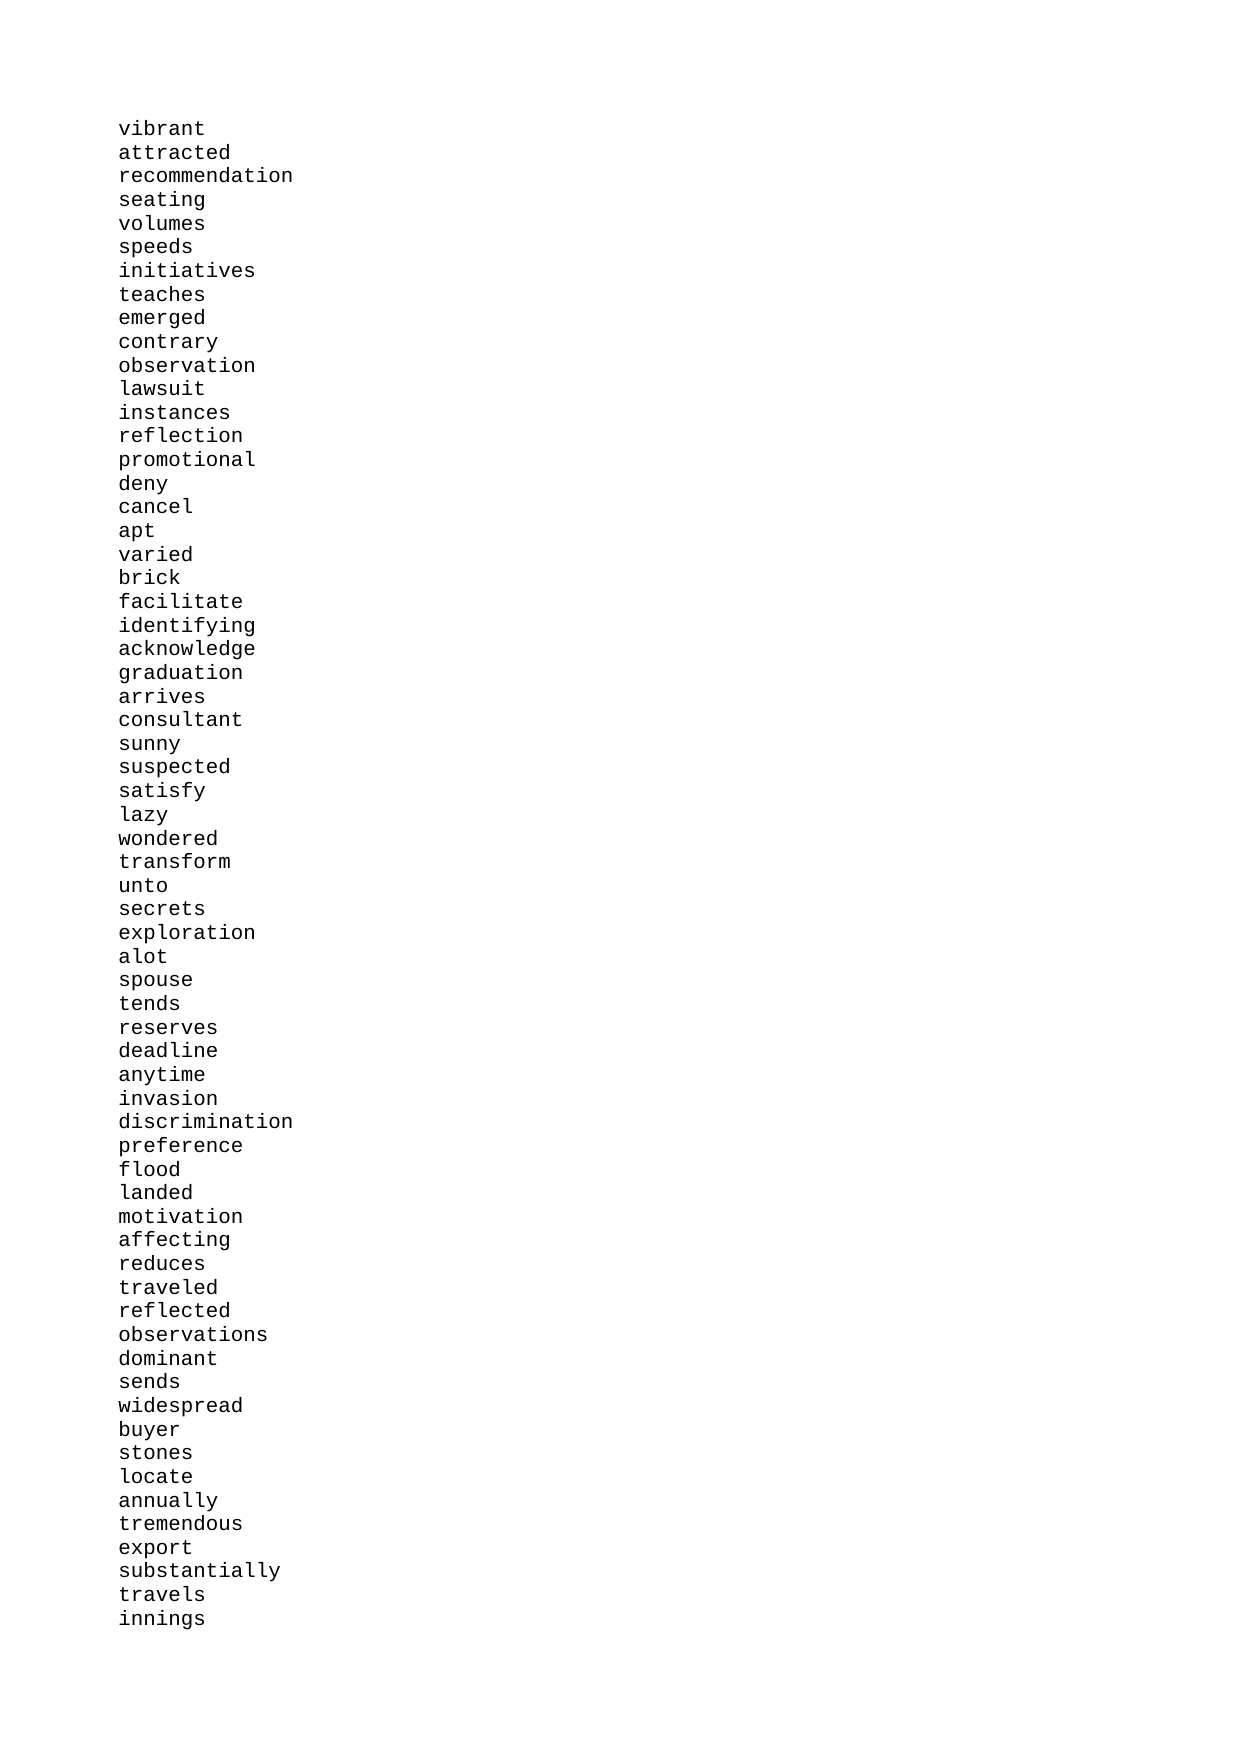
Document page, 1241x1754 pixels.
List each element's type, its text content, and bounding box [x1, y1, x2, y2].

text initiatives [118, 260, 1122, 284]
text arrives [118, 686, 1122, 709]
text reflected [118, 1300, 1122, 1324]
text invasion [118, 1088, 1122, 1111]
text recommendation [118, 165, 1122, 189]
text wondered [118, 827, 1122, 851]
text emerged [118, 307, 1122, 331]
text teaches [118, 284, 1122, 307]
text substantially [118, 1561, 1122, 1584]
text tends [118, 993, 1122, 1017]
text affecting [118, 1229, 1122, 1253]
text facilitate [118, 591, 1122, 615]
text speeds [118, 236, 1122, 260]
text alot [118, 946, 1122, 969]
text lazy [118, 804, 1122, 827]
text innings [118, 1608, 1122, 1631]
text export [118, 1537, 1122, 1561]
text lawsuit [118, 378, 1122, 402]
text traveled [118, 1277, 1122, 1300]
text vibrant [118, 118, 1122, 142]
text anytime [118, 1064, 1122, 1088]
text stones [118, 1442, 1122, 1466]
text spouse [118, 969, 1122, 993]
text widespread [118, 1395, 1122, 1419]
text reflection [118, 426, 1122, 449]
text contrary [118, 331, 1122, 354]
text deadline [118, 1040, 1122, 1064]
text exploration [118, 922, 1122, 946]
text consultant [118, 709, 1122, 733]
text observations [118, 1324, 1122, 1348]
text volumes [118, 213, 1122, 236]
text cancel [118, 496, 1122, 520]
text attracted [118, 142, 1122, 165]
text reserves [118, 1017, 1122, 1040]
text annually [118, 1489, 1122, 1513]
text transform [118, 851, 1122, 875]
text apt [118, 520, 1122, 544]
text identifying [118, 615, 1122, 638]
text seating [118, 189, 1122, 213]
text sends [118, 1371, 1122, 1395]
text deny [118, 473, 1122, 496]
text discrimination [118, 1111, 1122, 1135]
text sunny [118, 733, 1122, 757]
text locate [118, 1466, 1122, 1489]
text dominant [118, 1348, 1122, 1371]
text satisfy [118, 780, 1122, 804]
text motivation [118, 1206, 1122, 1229]
text secrets [118, 898, 1122, 922]
text observation [118, 354, 1122, 378]
text suspected [118, 757, 1122, 780]
text landed [118, 1182, 1122, 1206]
text preference [118, 1135, 1122, 1158]
text flood [118, 1158, 1122, 1182]
text brick [118, 567, 1122, 591]
text tremendous [118, 1513, 1122, 1537]
text varied [118, 544, 1122, 567]
text reduces [118, 1253, 1122, 1277]
text instances [118, 402, 1122, 426]
text unto [118, 875, 1122, 898]
text travels [118, 1584, 1122, 1608]
text acknowledge [118, 638, 1122, 662]
text buyer [118, 1419, 1122, 1442]
text graduation [118, 662, 1122, 686]
text promotional [118, 449, 1122, 473]
